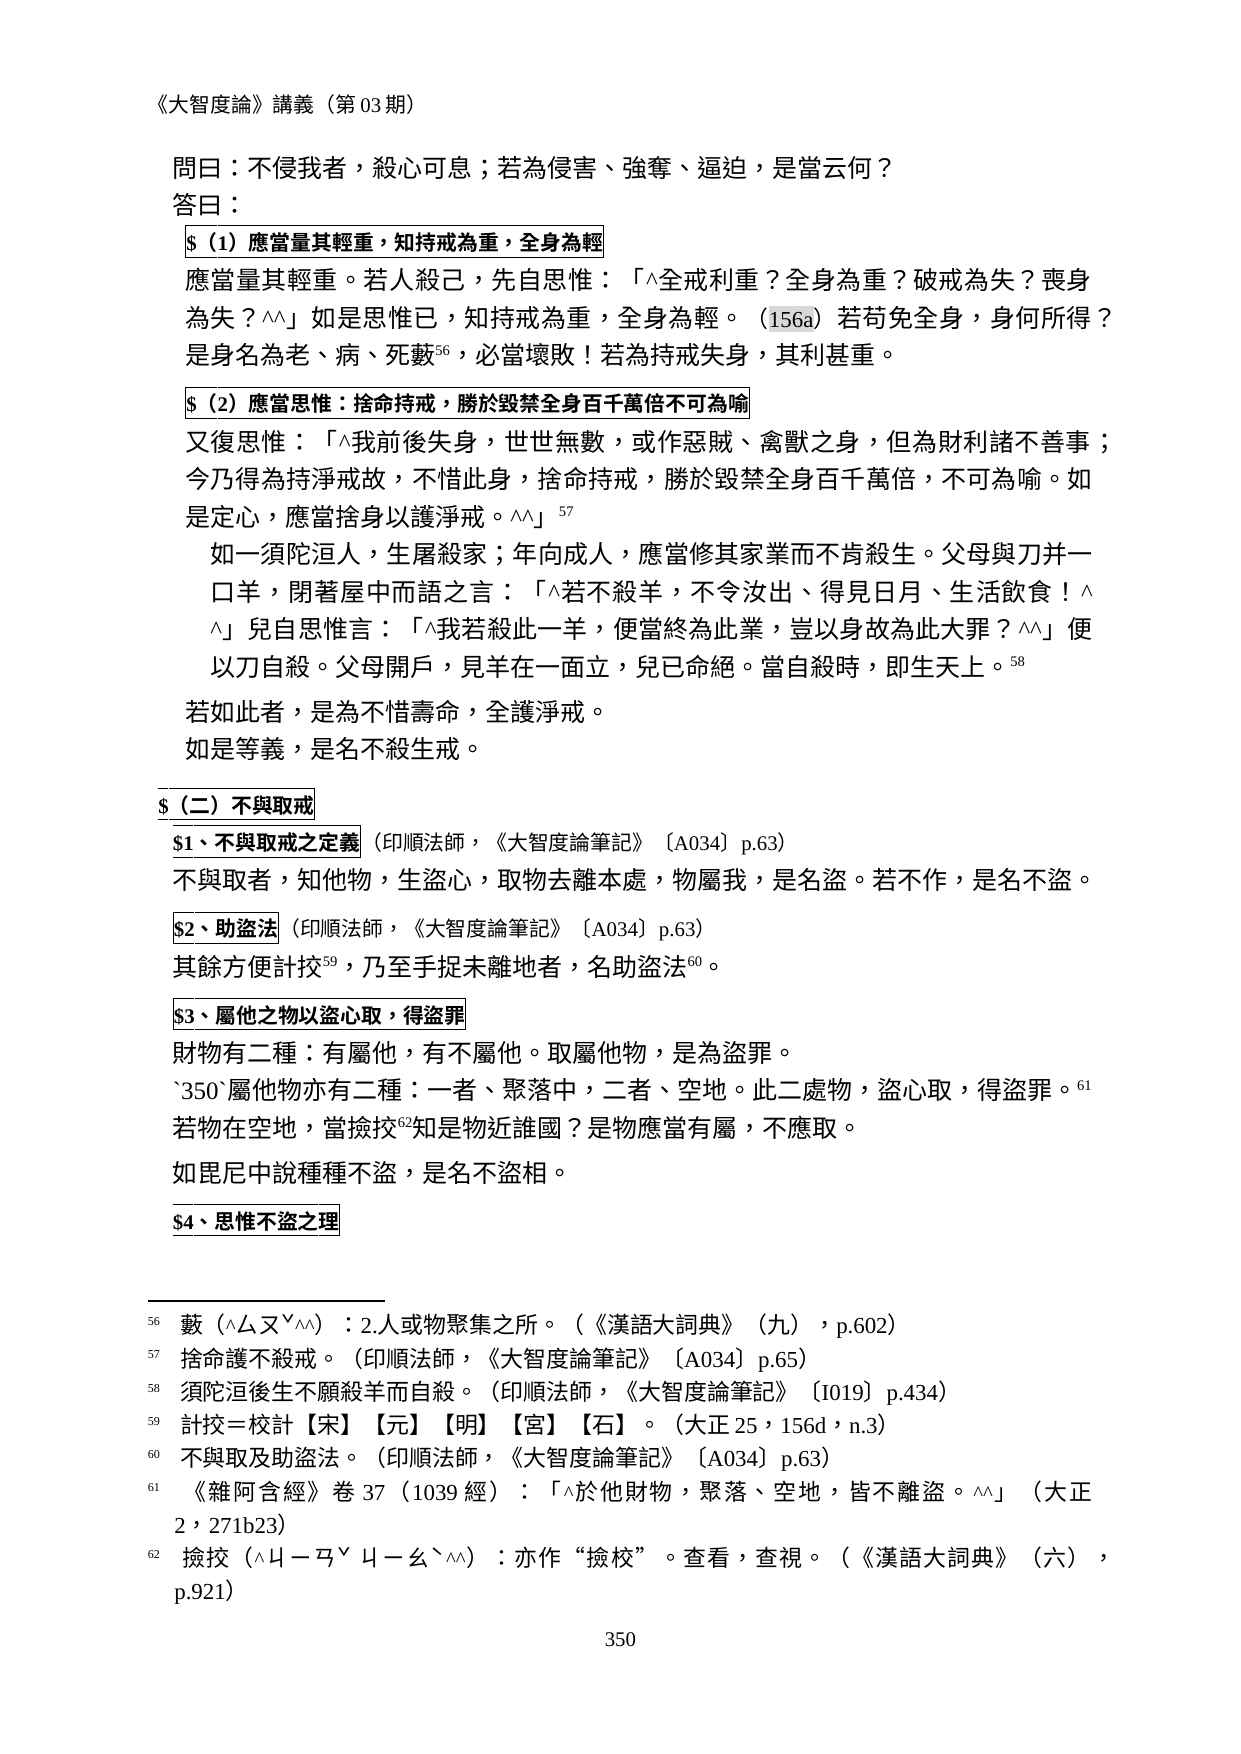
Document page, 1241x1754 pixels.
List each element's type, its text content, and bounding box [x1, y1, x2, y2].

text $3、屬他之物以盜心取，得盜罪 [173, 995, 1092, 1033]
text 如是等義，是名不殺生戒。 [185, 729, 1092, 766]
text 應當量其輕重。若人殺己，先自思惟：「^全戒利重？全身為重？破戒為失？喪身為失？^^」如是思惟已，知持戒為重，全身為輕。（）若苟免全身，身何所得？是身名為老、病、死藪，必當壞敗！若為持戒失身，其利甚重。 [185, 260, 1092, 373]
text $（二）不與取戒 [148, 785, 1092, 823]
text 財物有二種：有屬他，有不屬他。取屬他物，是為盜罪。 [173, 1033, 1092, 1070]
text 不與取者，知他物，生盜心，取物去離本處，物屬我，是名盜。若不作，是名不盜。 [173, 860, 1092, 898]
text 問曰：不侵我者，殺心可息；若為侵害、強奪、逼迫，是當云何？ [173, 148, 1092, 185]
text 答曰： [173, 185, 1092, 223]
text $（1）應當量其輕重，知持戒為重，全身為輕 [185, 223, 1092, 260]
text 又復思惟：「^我前後失身，世世無數，或作惡賊、禽獸之身，但為財利諸不善事；今乃得為持淨戒故，不惜此身，捨命持戒，勝於毀禁全身百千萬倍，不可為喻。如是定心，應當捨身以護淨戒。^^」 [185, 421, 1092, 534]
text `350`屬他物亦有二種：一者、聚落中，二者、空地。此二處物，盜心取，得盜罪。 [173, 1070, 1092, 1108]
text 如一須陀洹人，生屠殺家；年向成人，應當修其家業而不肯殺生。父母與刀并一口羊，閉著屋中而語之言：「^若不殺羊，不令汝出、得見日月、生活飲食！^^」兒自思惟言：「^我若殺此一羊，便當終為此業，豈以身故為此大罪？^^」便以刀自殺。父母開戶，見羊在一面立，兒已命絕。當自殺時，即生天上。 [210, 534, 1092, 684]
text 若如此者，是為不惜壽命，全護淨戒。 [185, 691, 1092, 729]
text 其餘方便計挍，乃至手捉未離地者，名助盜法。 [173, 946, 1092, 984]
text 若物在空地，當撿挍知是物近誰國？是物應當有屬，不應取。 [173, 1108, 1092, 1145]
text $1、不與取戒之定義（印順法師，《大智度論筆記》〔A034〕p.63） [173, 823, 1092, 860]
text $2、助盜法（印順法師，《大智度論筆記》〔A034〕p.63） [173, 909, 1092, 946]
text $4、思惟不盜之理 [173, 1201, 1092, 1239]
text 如毘尼中說種種不盜，是名不盜相。 [173, 1153, 1092, 1190]
text $（2）應當思惟：捨命持戒，勝於毀禁全身百千萬倍不可為喻 [185, 384, 1092, 421]
